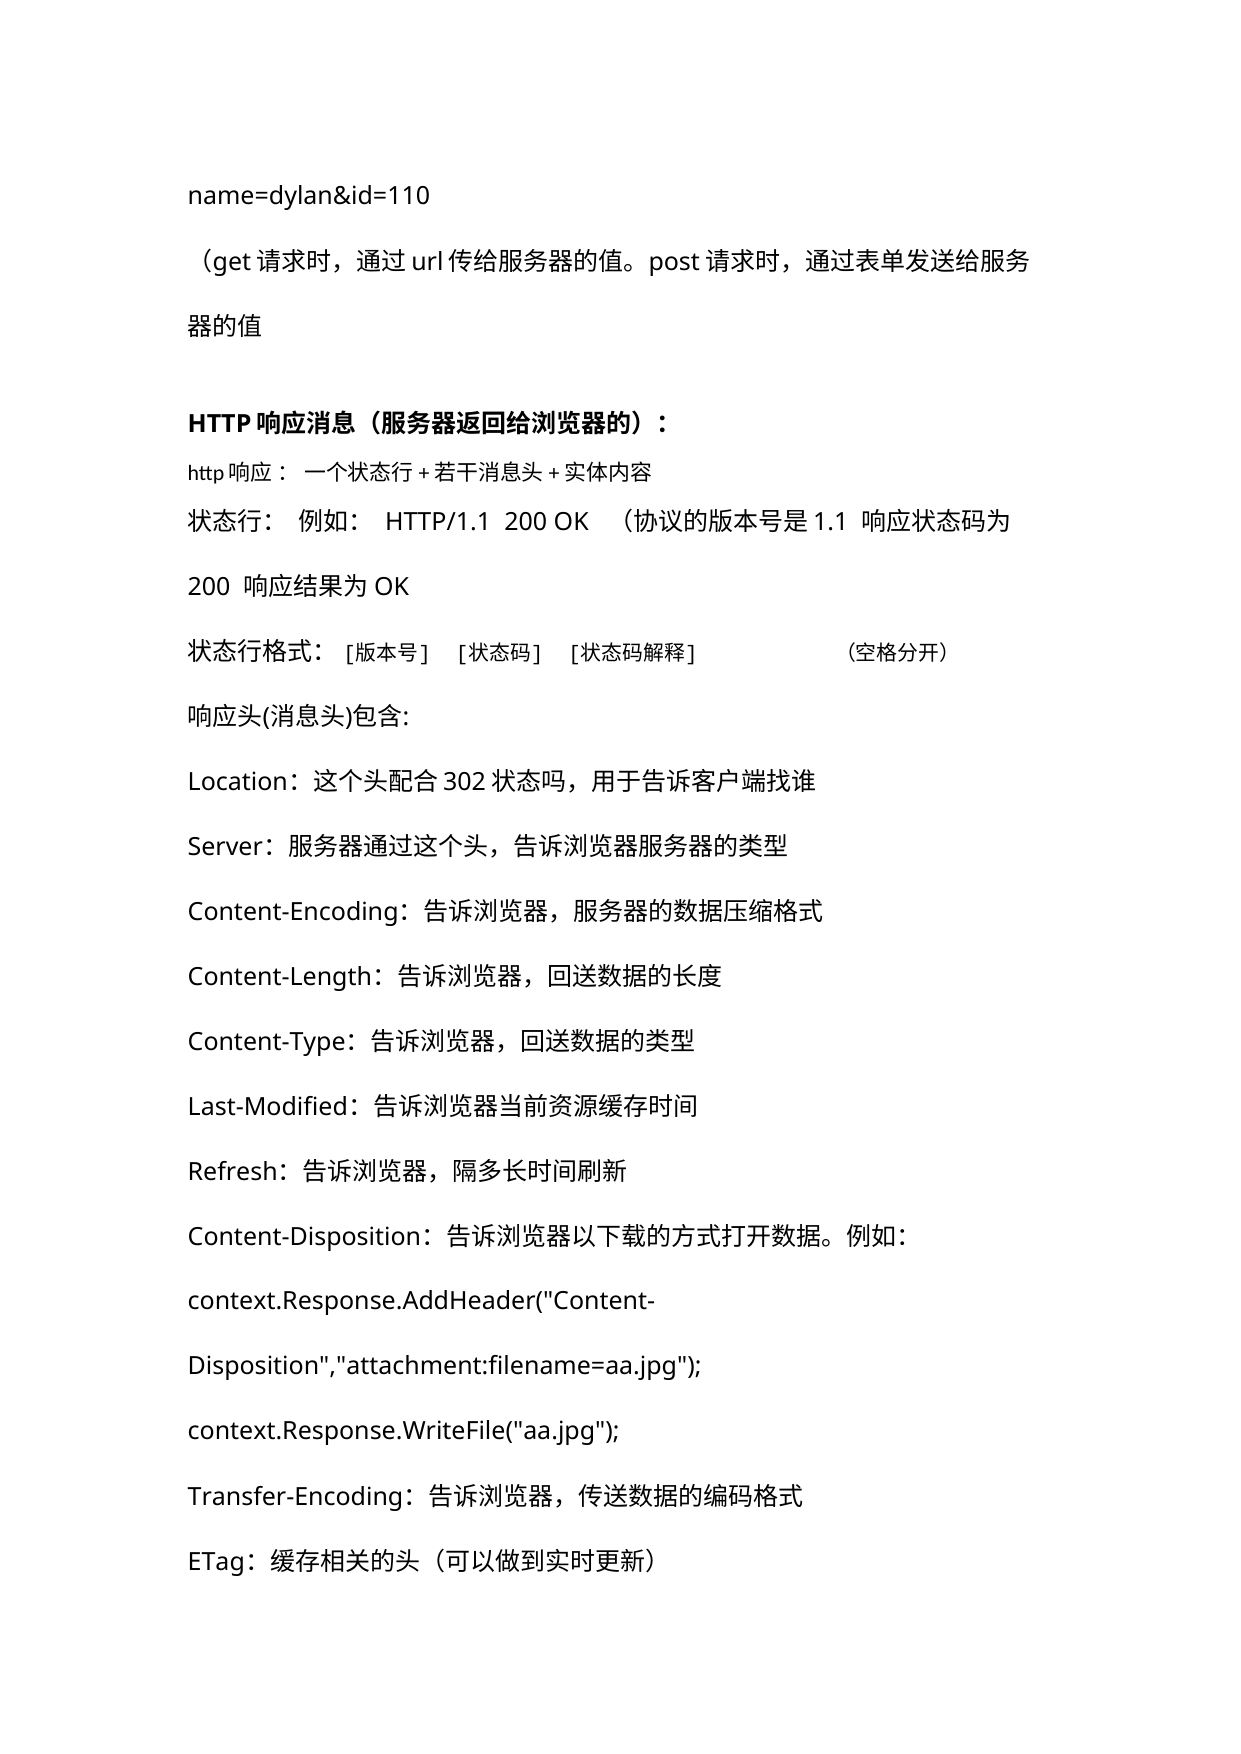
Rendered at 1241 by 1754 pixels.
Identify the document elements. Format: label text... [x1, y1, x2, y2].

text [187, 682, 1053, 1592]
text 状态行格式： [版本号] [状态码] [状态码解释] （空格分开） [187, 617, 1053, 682]
text 状态行： 例如： HTTP/1.1 200 OK （协议的版本号是1.1 响应状态码为200 响应结果为 OK [187, 487, 1053, 617]
text HTTP响应消息（服务器返回给浏览器的）： [187, 389, 1053, 454]
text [187, 162, 1053, 357]
text http响应 ： 一个状态行 + 若干消息头 + 实体内容 [187, 454, 1053, 487]
